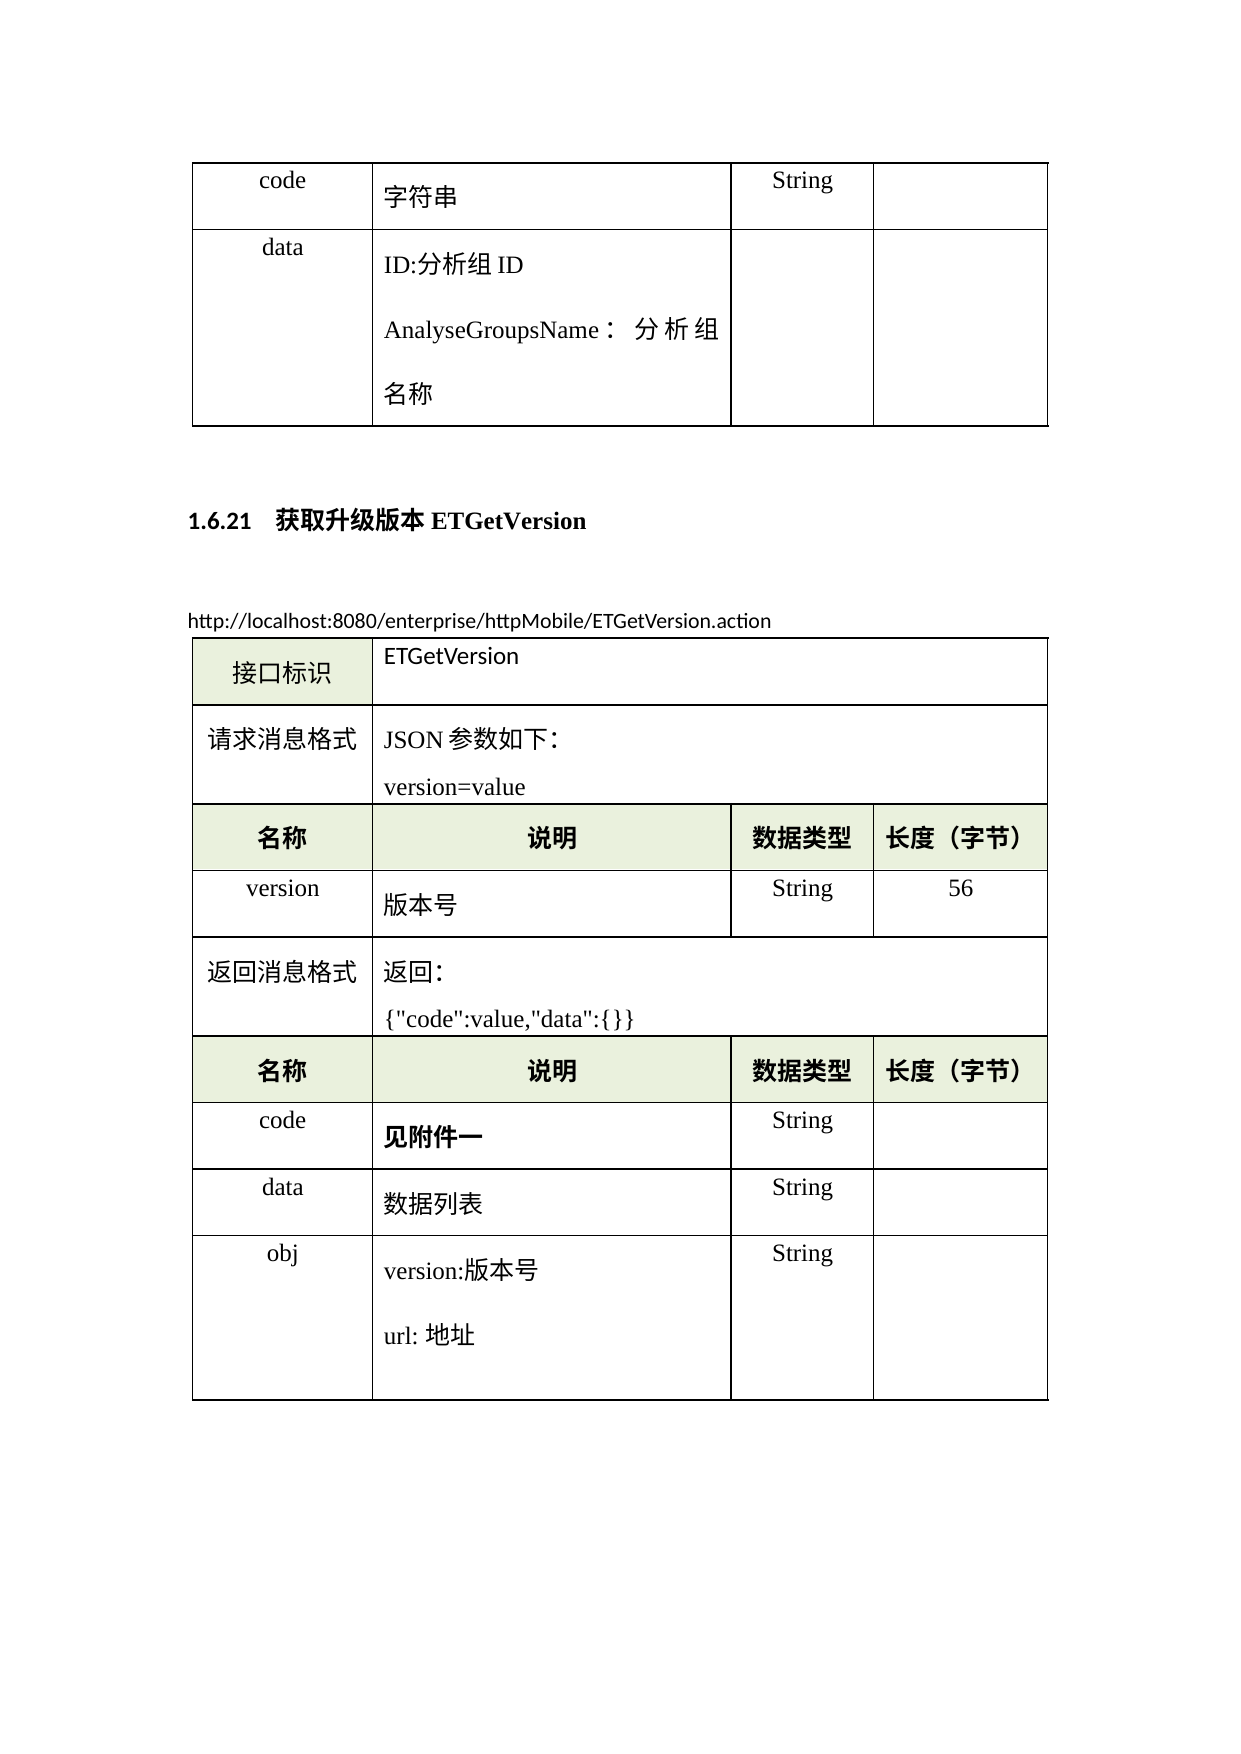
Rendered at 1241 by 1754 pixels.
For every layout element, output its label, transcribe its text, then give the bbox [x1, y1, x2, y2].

table_cell 返回： {"code":value,"data":{}} [373, 938, 1047, 1035]
table_cell 数据类型 [732, 1037, 873, 1102]
table_cell 版本号 [373, 871, 730, 936]
table_cell code [193, 164, 372, 228]
table_cell String [732, 1236, 873, 1399]
table_cell 字符串 [373, 164, 730, 228]
table_cell 说明 [373, 1037, 730, 1102]
table_cell 见附件一 [373, 1103, 730, 1168]
table_cell [874, 230, 1047, 425]
table_cell version:版本号 url: 地址 [373, 1236, 730, 1399]
table_cell 名称 [193, 805, 372, 869]
table_cell data [193, 230, 372, 425]
table_cell [874, 1170, 1047, 1235]
table_cell 名称 [193, 1037, 372, 1102]
table_cell 长度（字节） [874, 805, 1047, 869]
table_cell 返回消息格式 [193, 938, 372, 1035]
table_cell 长度（字节） [874, 1037, 1047, 1102]
table_cell String [732, 871, 873, 936]
table_cell obj [193, 1236, 372, 1399]
table_cell [874, 1103, 1047, 1168]
table_cell JSON参数如下： version=value [373, 706, 1047, 803]
table_cell data [193, 1170, 372, 1235]
text http://localhost:8080/enterprise/httpMobile/ETGetVersion.action [187, 605, 1053, 637]
table_cell 数据列表 [373, 1170, 730, 1235]
table_cell [732, 230, 873, 425]
table_cell String [732, 164, 873, 228]
table_cell version [193, 871, 372, 936]
table_cell String [732, 1170, 873, 1235]
table_header 接口标识 [193, 639, 372, 704]
table_cell 56 [874, 871, 1047, 936]
table_header ETGetVersion [373, 639, 1047, 704]
table_cell [874, 1236, 1047, 1399]
table_cell 请求消息格式 [193, 706, 372, 803]
table_cell [874, 164, 1047, 228]
table_cell 数据类型 [732, 805, 873, 869]
table_cell code [193, 1103, 372, 1168]
table_cell 说明 [373, 805, 730, 869]
table_cell ID:分析组ID AnalyseGroupsName：分析组名称 [373, 230, 730, 425]
subtitle 获取升级版本 ETGetVersion [187, 486, 1053, 551]
table_cell String [732, 1103, 873, 1168]
